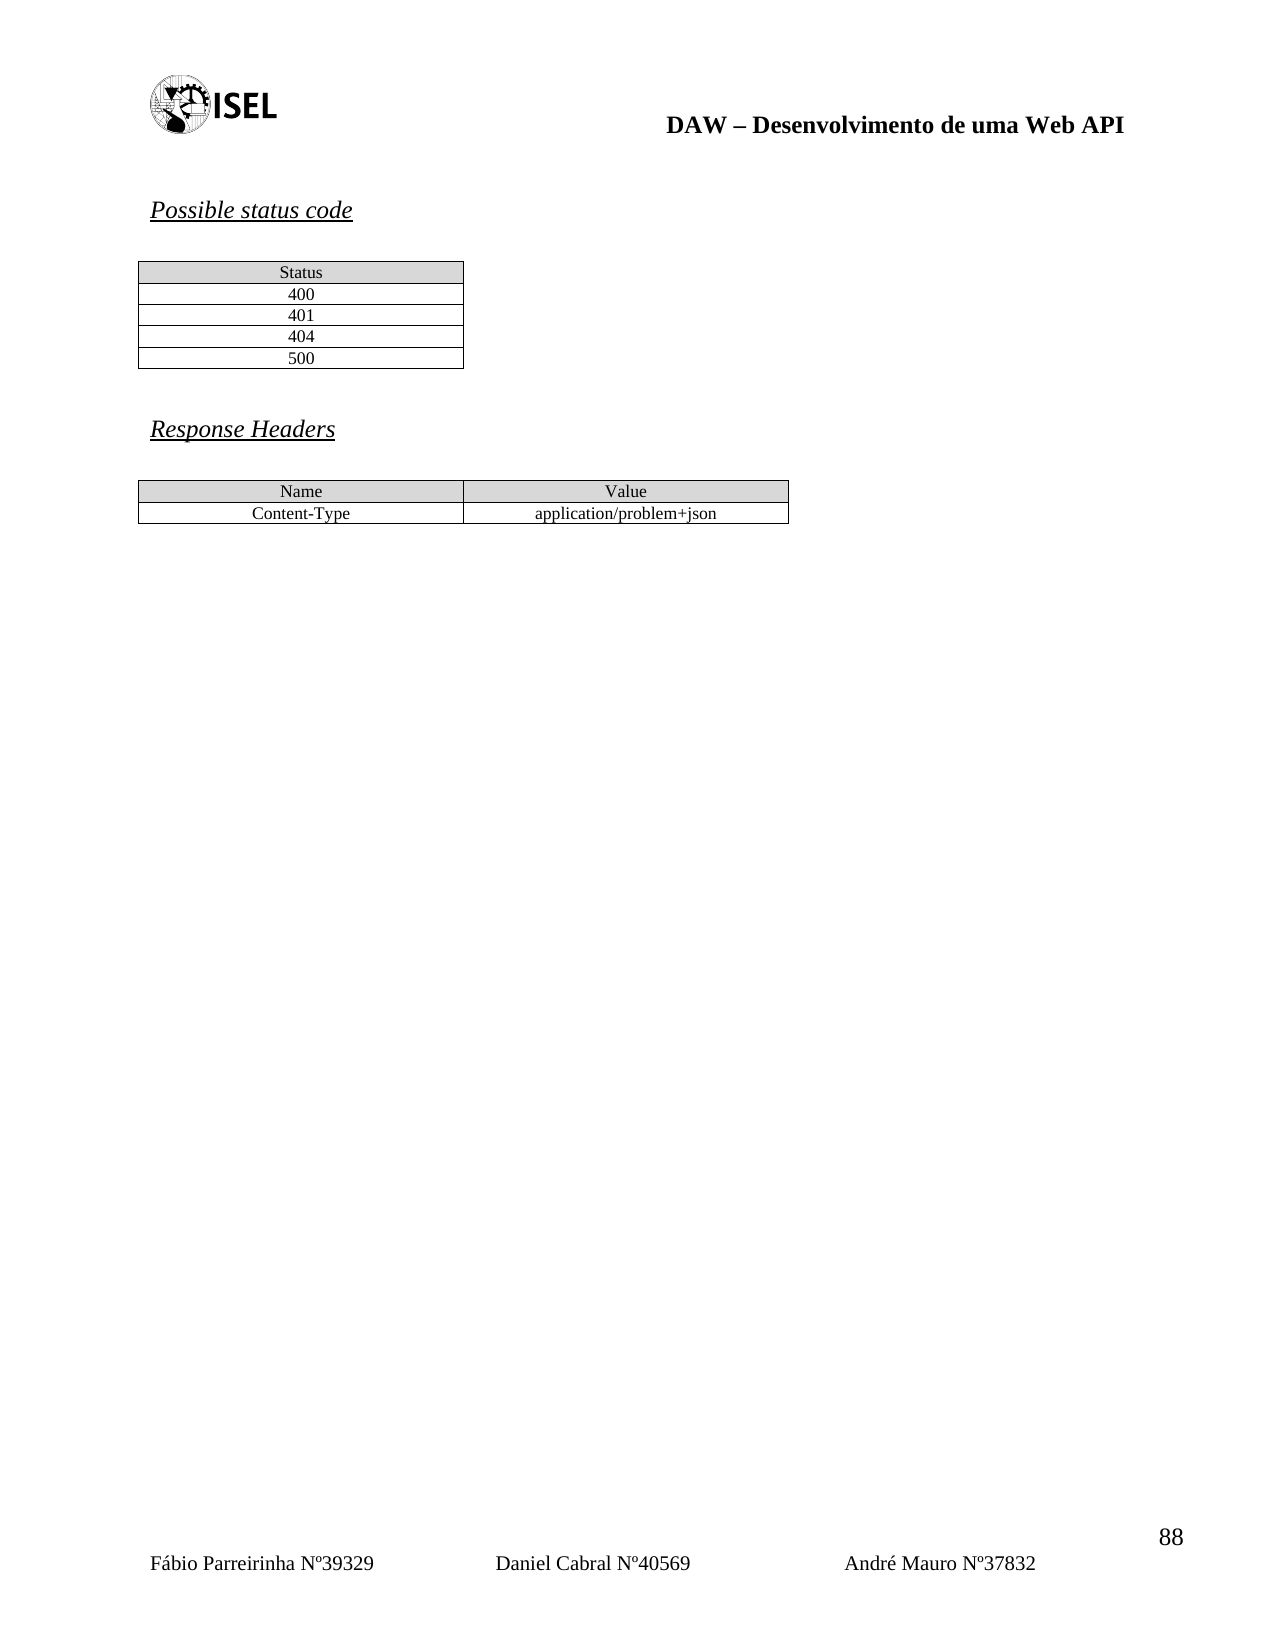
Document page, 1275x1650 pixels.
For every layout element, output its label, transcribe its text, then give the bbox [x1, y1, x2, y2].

subtitle Possible status code [150, 195, 1125, 224]
picture [150, 75, 279, 134]
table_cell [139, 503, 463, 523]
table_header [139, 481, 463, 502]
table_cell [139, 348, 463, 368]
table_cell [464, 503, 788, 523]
subtitle Response Headers [150, 414, 1125, 443]
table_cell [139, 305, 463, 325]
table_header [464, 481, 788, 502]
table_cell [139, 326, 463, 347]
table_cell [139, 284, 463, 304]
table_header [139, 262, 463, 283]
